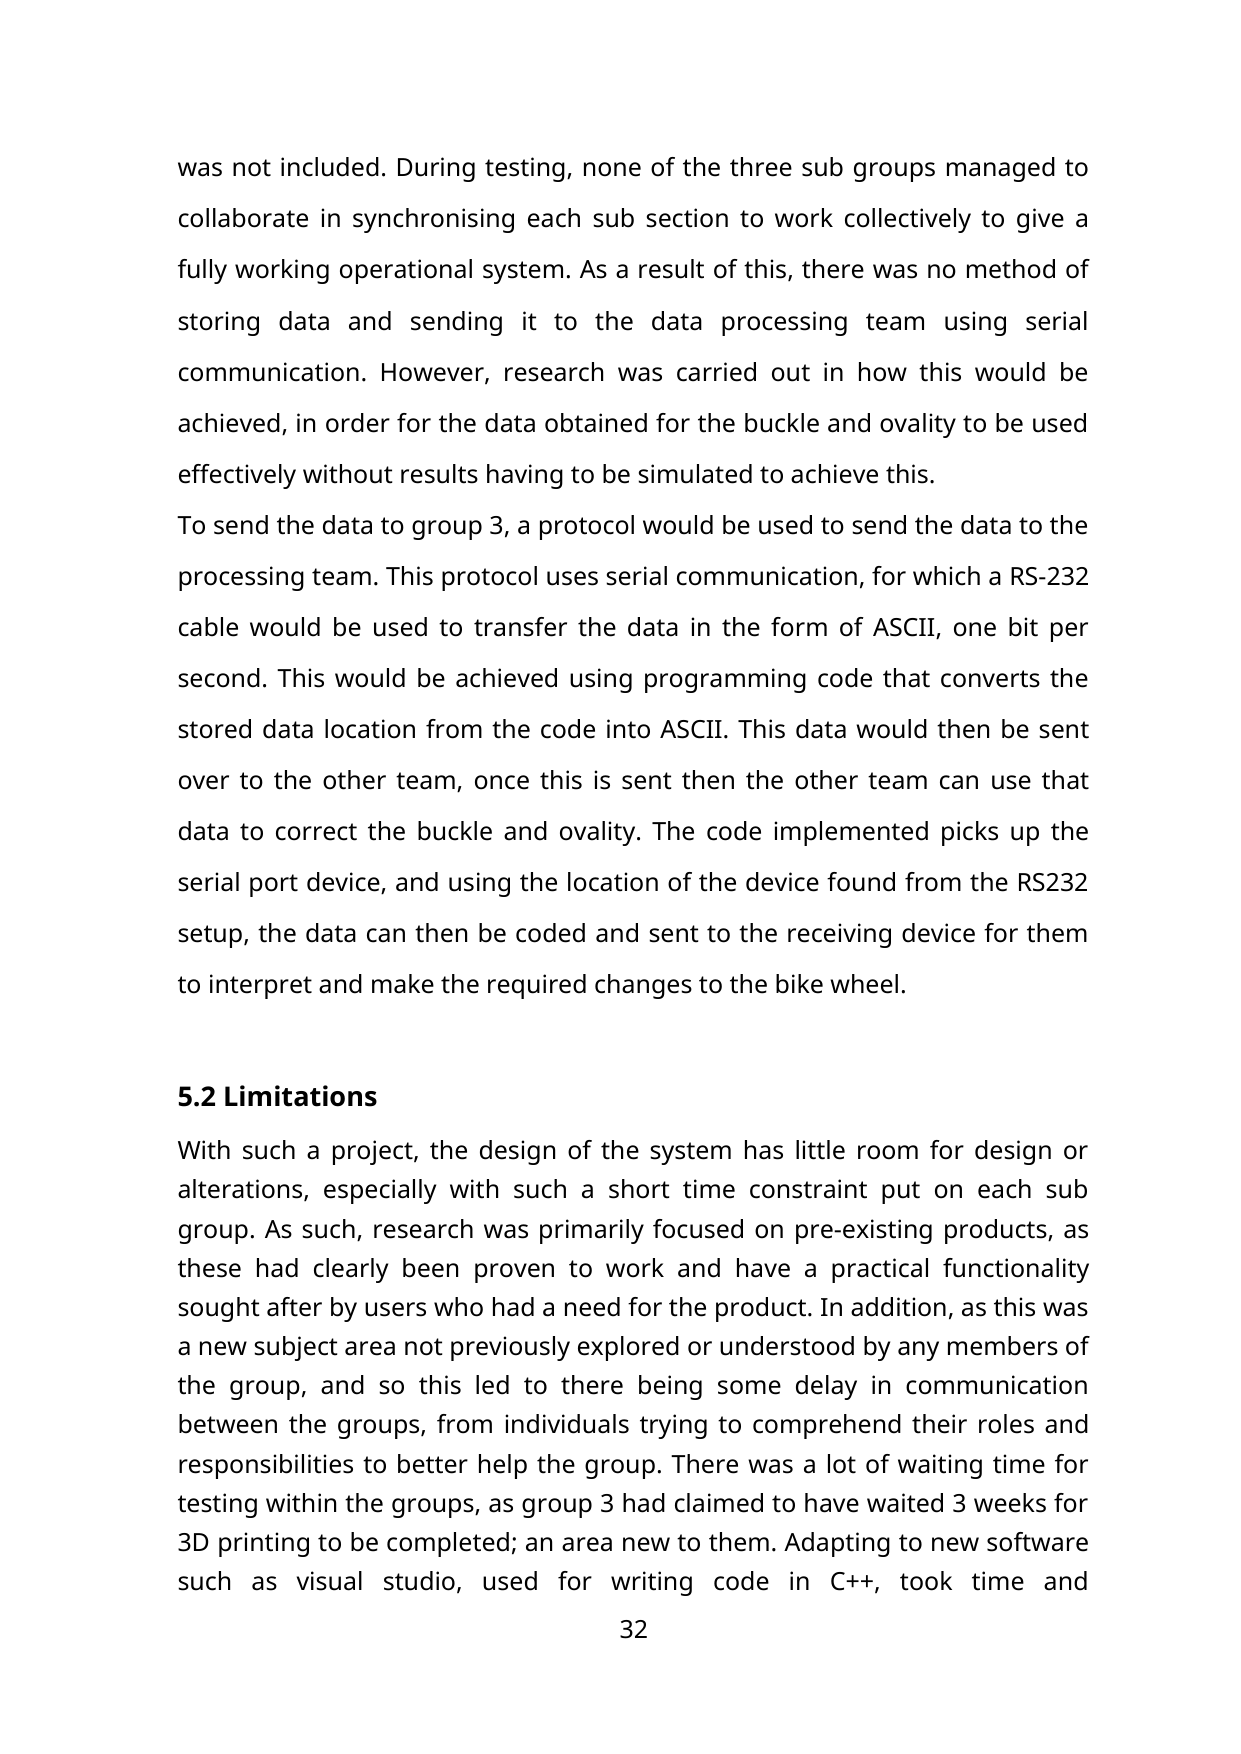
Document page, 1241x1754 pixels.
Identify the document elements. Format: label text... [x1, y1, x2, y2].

text To send the data to group 3, a protocol would be used to send the data to the processing team. This protocol uses serial communication, for which a RS-232 cable would be used to transfer the data in the form of ASCII, one bit per second. This would be achieved using programming code that converts the stored data location from the code into ASCII. This data would then be sent over to the other team, once this is sent then the other team can use that data to correct the buckle and ovality. The code implemented picks up the serial port device, and using the location of the device found from the RS232 setup, the data can then be coded and sent to the receiving device for them to interpret and make the required changes to the bike wheel. [177, 507, 1090, 1001]
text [177, 150, 1090, 490]
subtitle 5.2 Limitations [177, 1078, 1090, 1114]
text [177, 1133, 1090, 1598]
